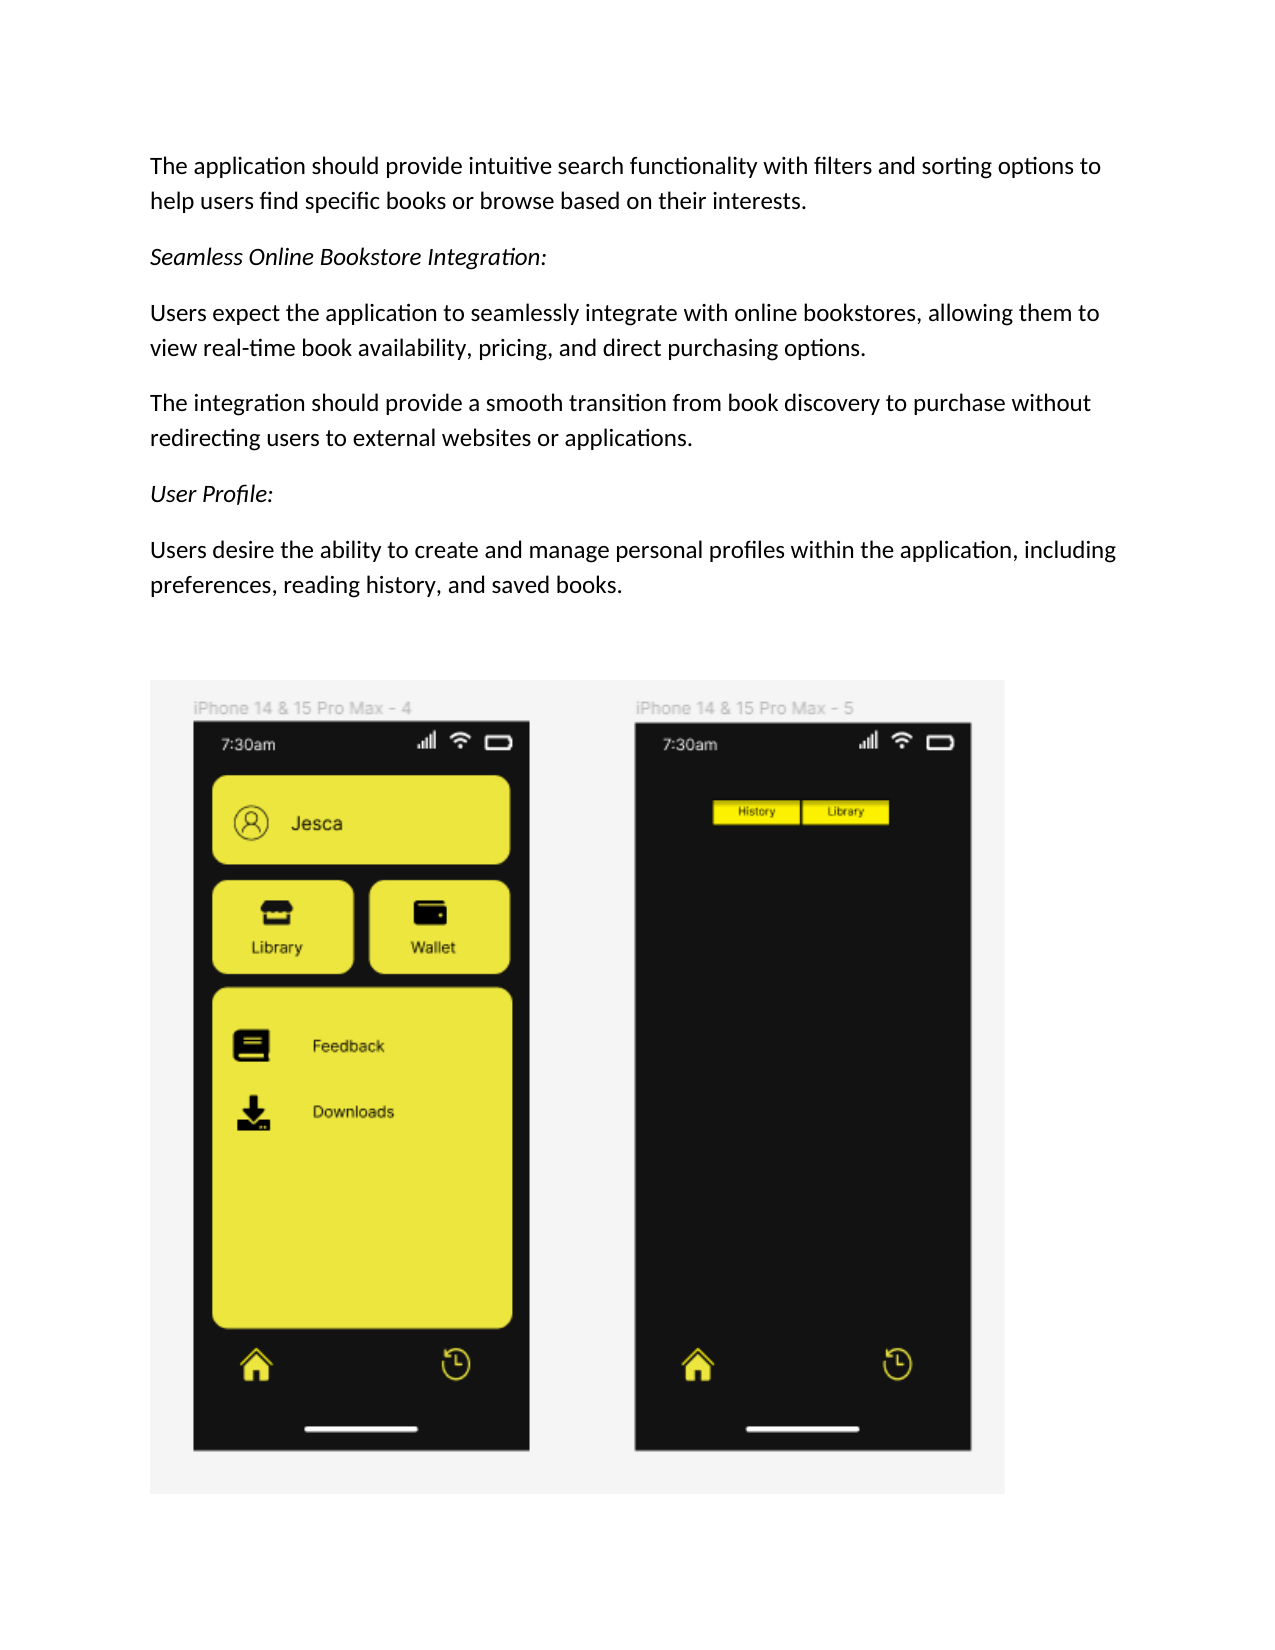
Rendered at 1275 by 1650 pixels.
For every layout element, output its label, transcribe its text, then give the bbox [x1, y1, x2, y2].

text User Profile: [150, 478, 1125, 509]
text The integration should provide a smooth transition from book discovery to purchase without redirecting users to external websites or applications. [150, 387, 1125, 453]
picture [150, 680, 1005, 1494]
text The application should provide intuitive search functionality with filters and sorting options to help users find specific books or browse based on their interests. [150, 150, 1125, 216]
text Users desire the ability to create and manage personal profiles within the application, including preferences, reading history, and saved books. [150, 534, 1125, 600]
text Users expect the application to seamlessly integrate with online bookstores, allowing them to view real-time book availability, pricing, and direct purchasing options. [150, 297, 1125, 362]
text Seamless Online Bookstore Integration: [150, 241, 1125, 271]
